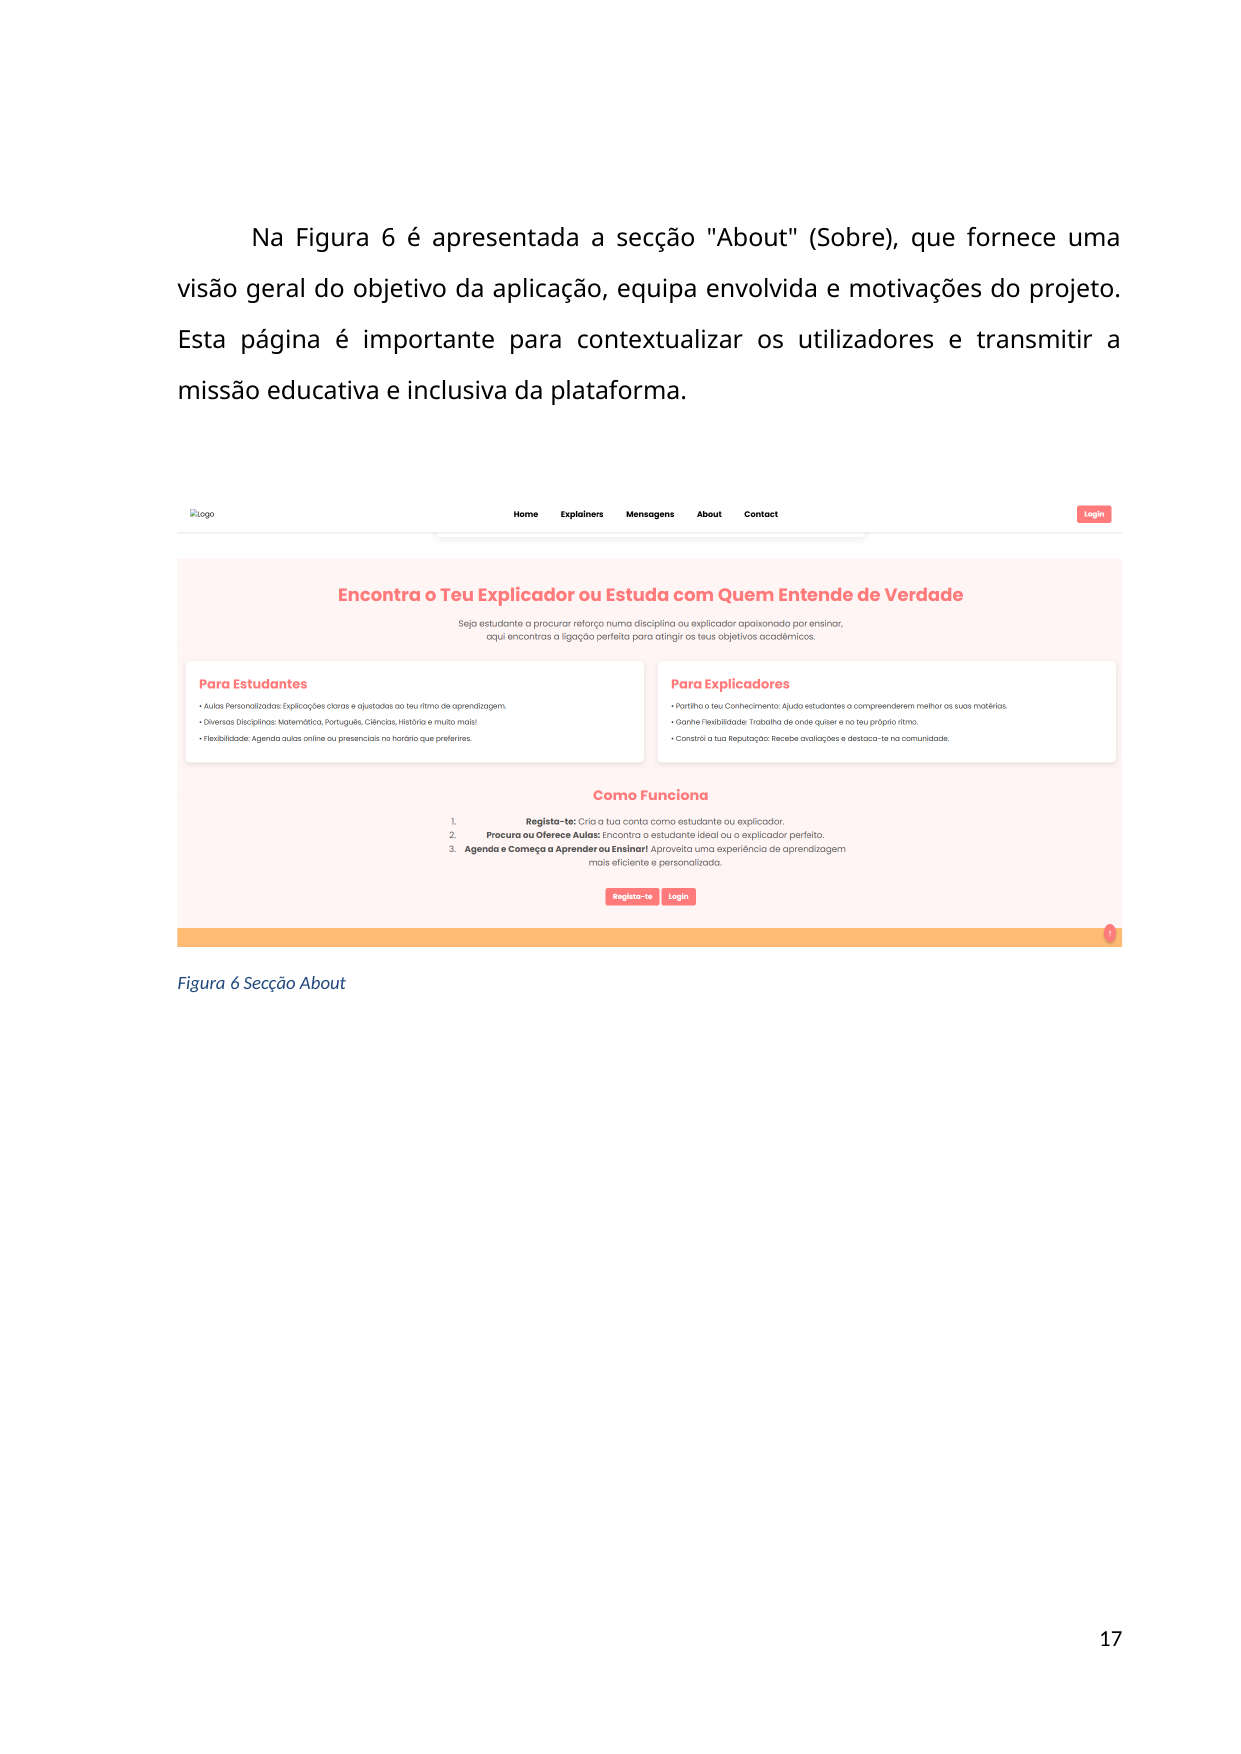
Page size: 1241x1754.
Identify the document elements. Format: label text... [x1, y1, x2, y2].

text Na Figura 6 é apresentada a secção "About" (Sobre), que fornece uma visão geral do objetivo da aplicação, equipa envolvida e motivações do projeto. Esta página é importante para contextualizar os utilizadores e transmitir a missão educativa e inclusiva da plataforma. [177, 219, 1122, 407]
picture [177, 497, 1123, 947]
